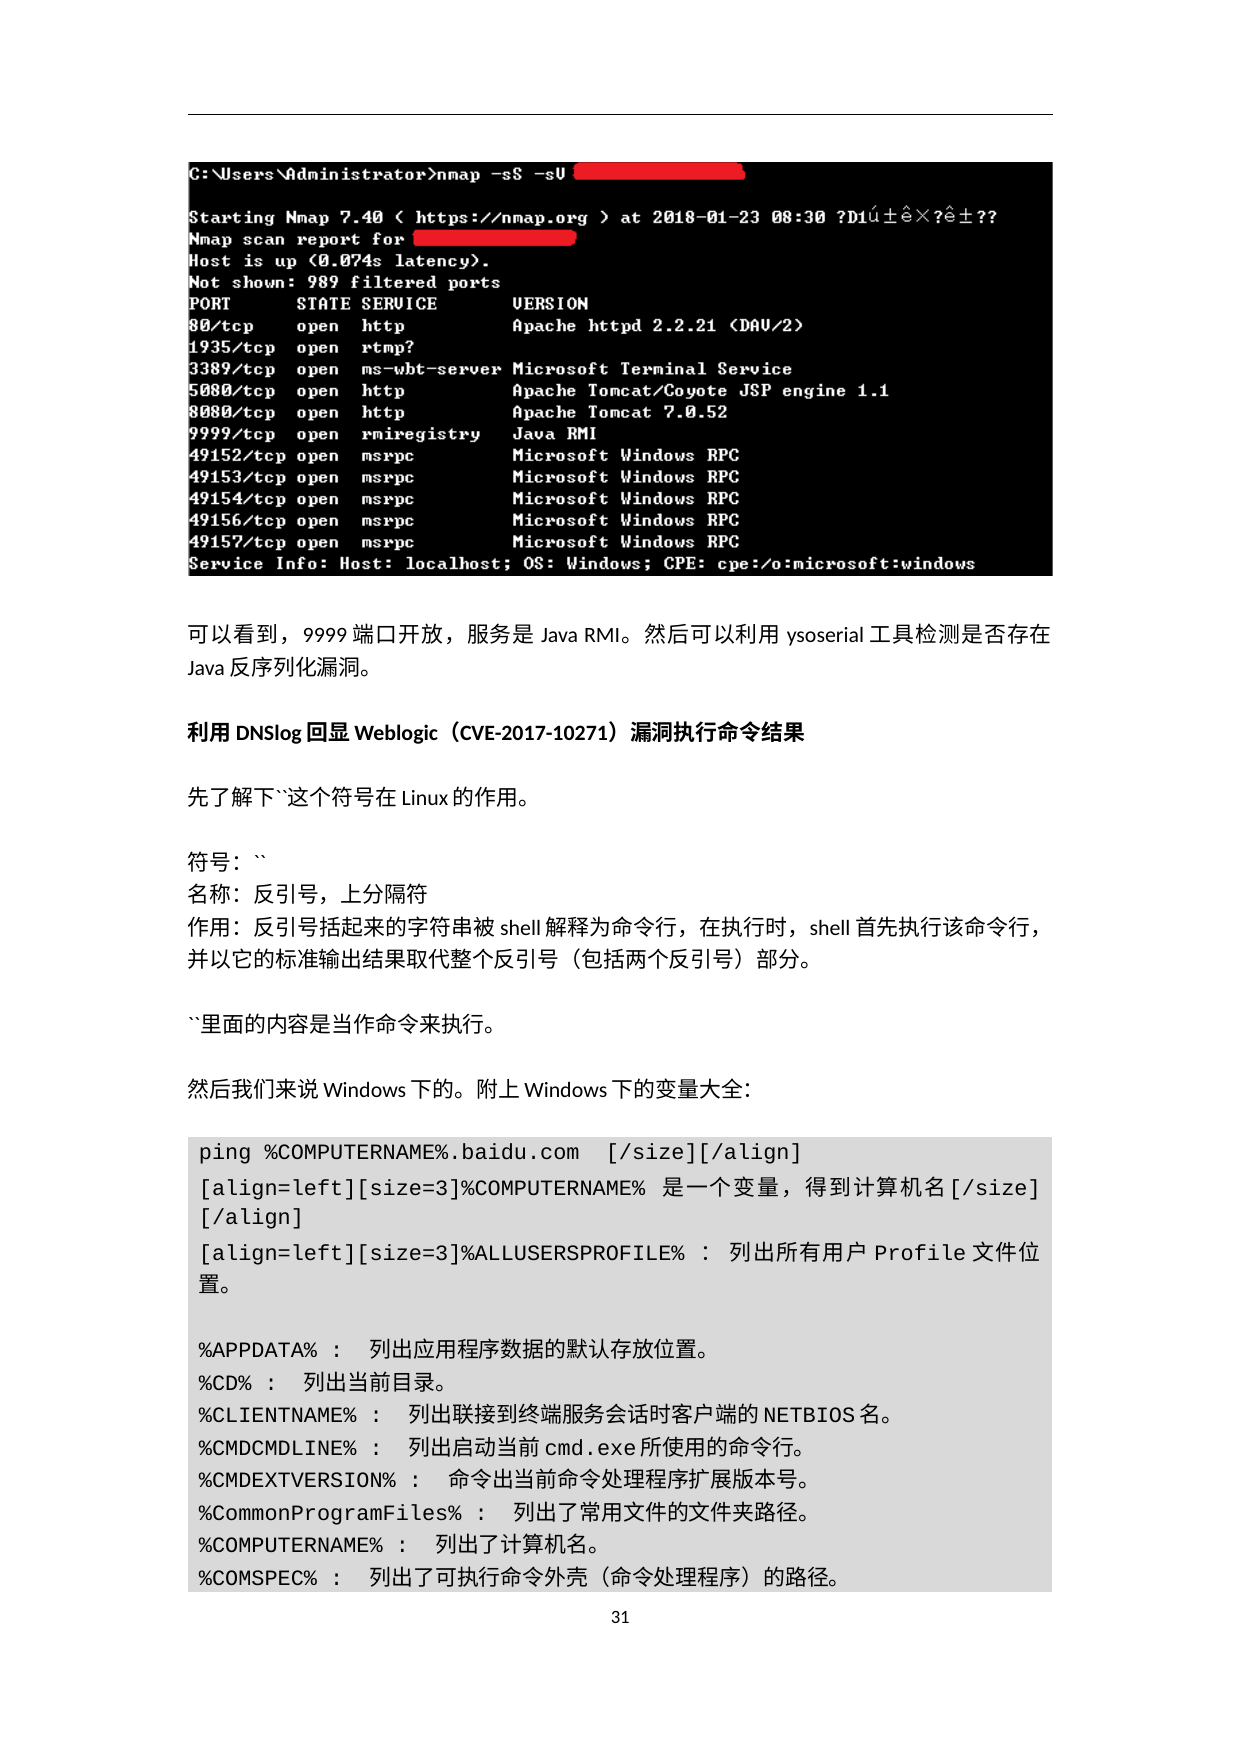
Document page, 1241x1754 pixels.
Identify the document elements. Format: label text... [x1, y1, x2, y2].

text 先了解下``这个符号在Linux的作用。 [187, 779, 1053, 812]
text 利用DNSlog回显Weblogic（CVE-2017-10271）漏洞执行命令结果 [187, 714, 1053, 747]
text 名称：反引号，上分隔符 [187, 877, 1053, 909]
text 然后我们来说Windows下的。附上Windows下的变量大全： [187, 1072, 1053, 1104]
text 可以看到，9999端口开放，服务是Java RMI。然后可以利用ysoserial工具检测是否存在Java反序列化漏洞。 [187, 617, 1053, 682]
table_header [188, 1137, 1052, 1592]
picture [187, 162, 1053, 576]
text 符号：`` [187, 844, 1053, 877]
text 作用：反引号括起来的字符串被shell解释为命令行，在执行时，shell首先执行该命令行，并以它的标准输出结果取代整个反引号（包括两个反引号）部分。 [187, 909, 1053, 974]
text ``里面的内容是当作命令来执行。 [187, 1007, 1053, 1039]
